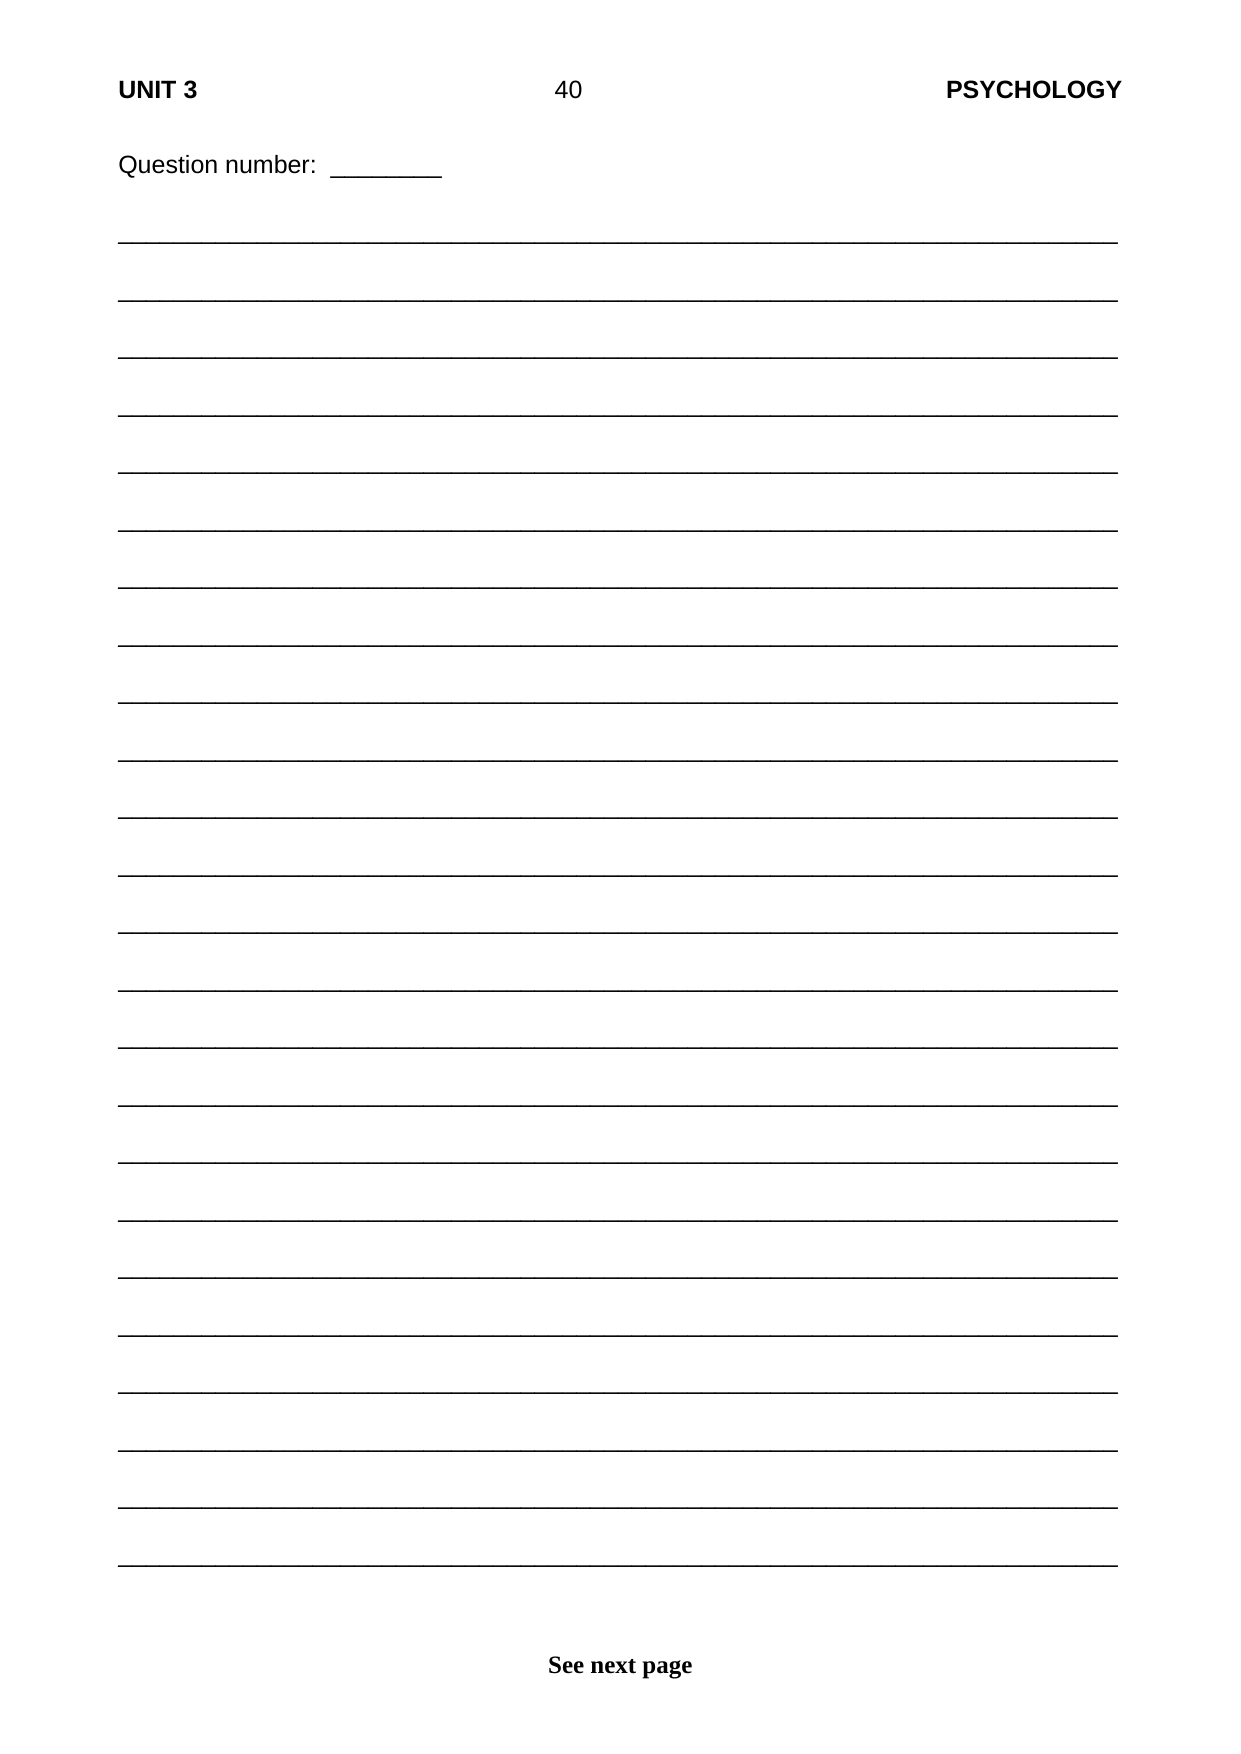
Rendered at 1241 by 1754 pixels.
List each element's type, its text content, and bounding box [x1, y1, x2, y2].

text Question number: ________ [118, 150, 1122, 179]
